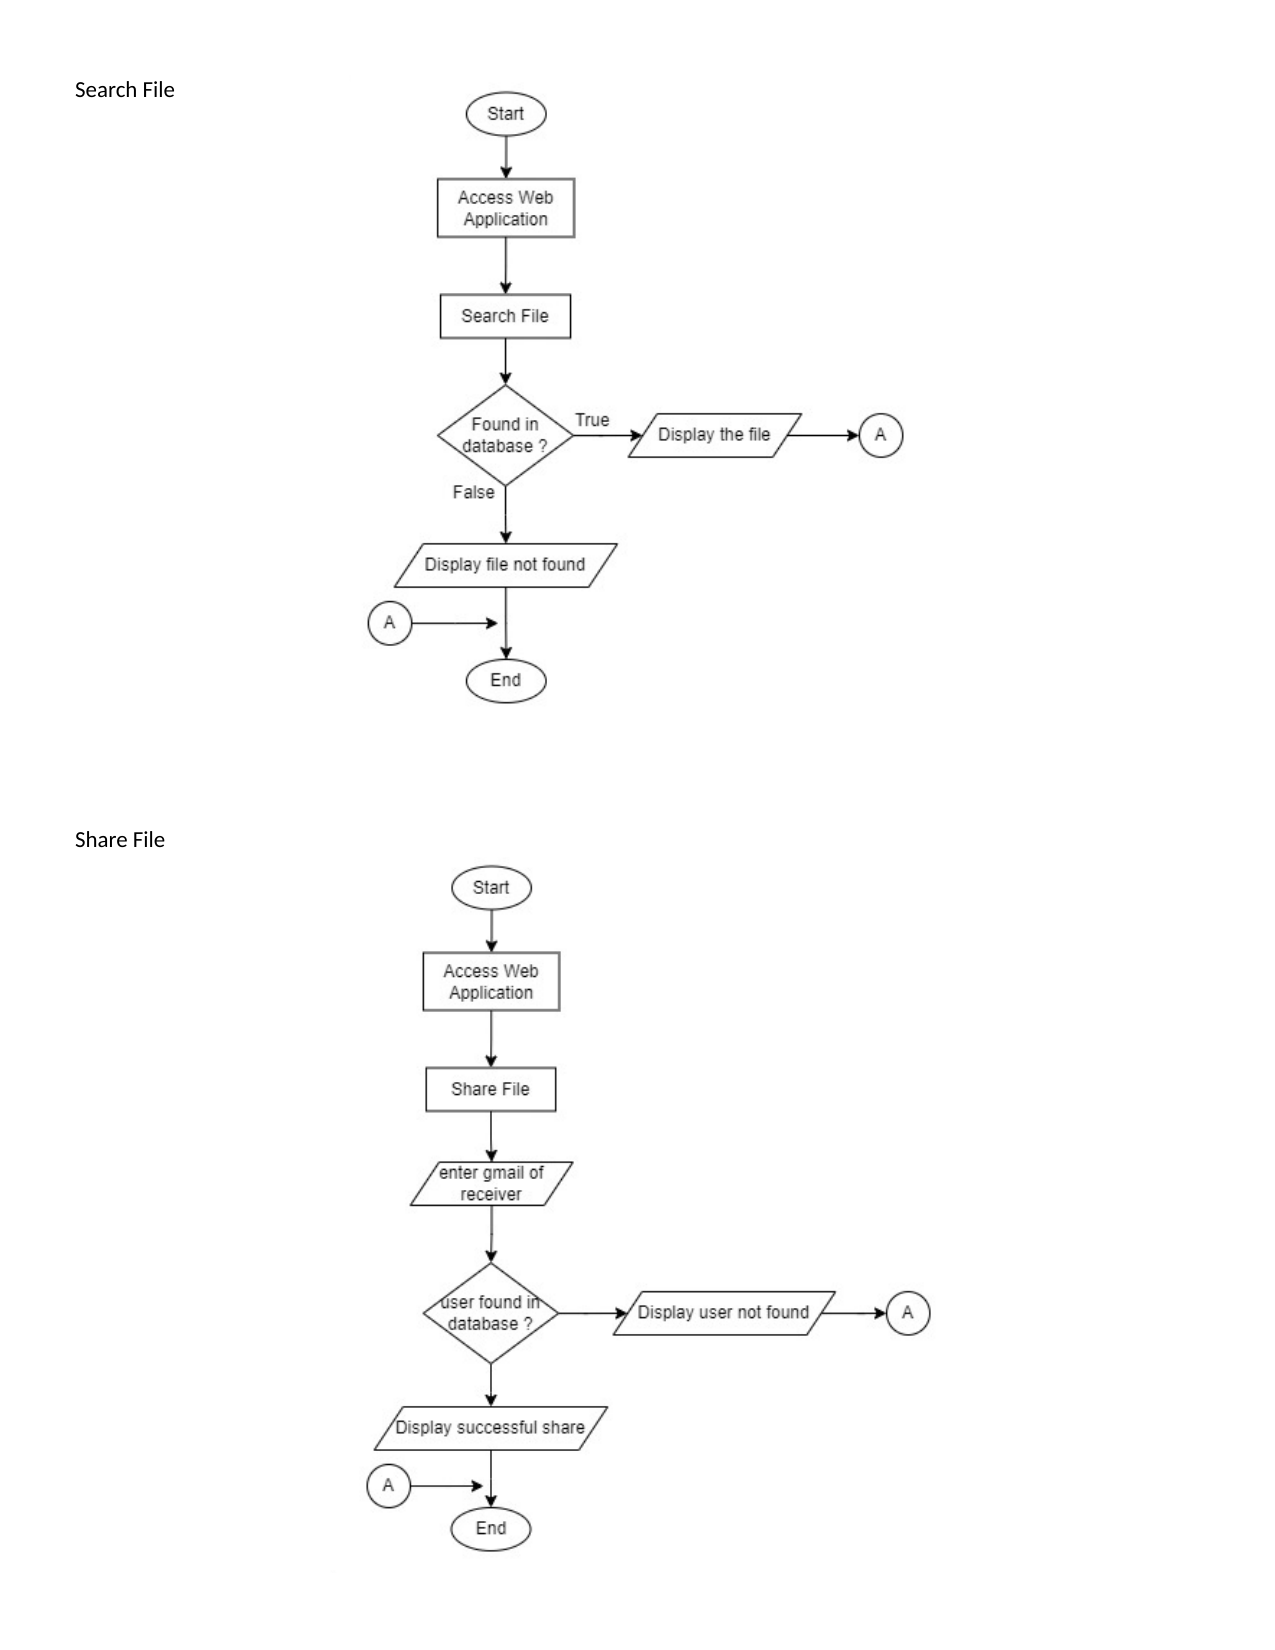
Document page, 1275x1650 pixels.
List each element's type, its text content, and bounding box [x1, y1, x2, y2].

text Share File [75, 825, 1200, 853]
picture [330, 857, 945, 1573]
text Search File [75, 75, 1200, 103]
picture [349, 103, 926, 727]
